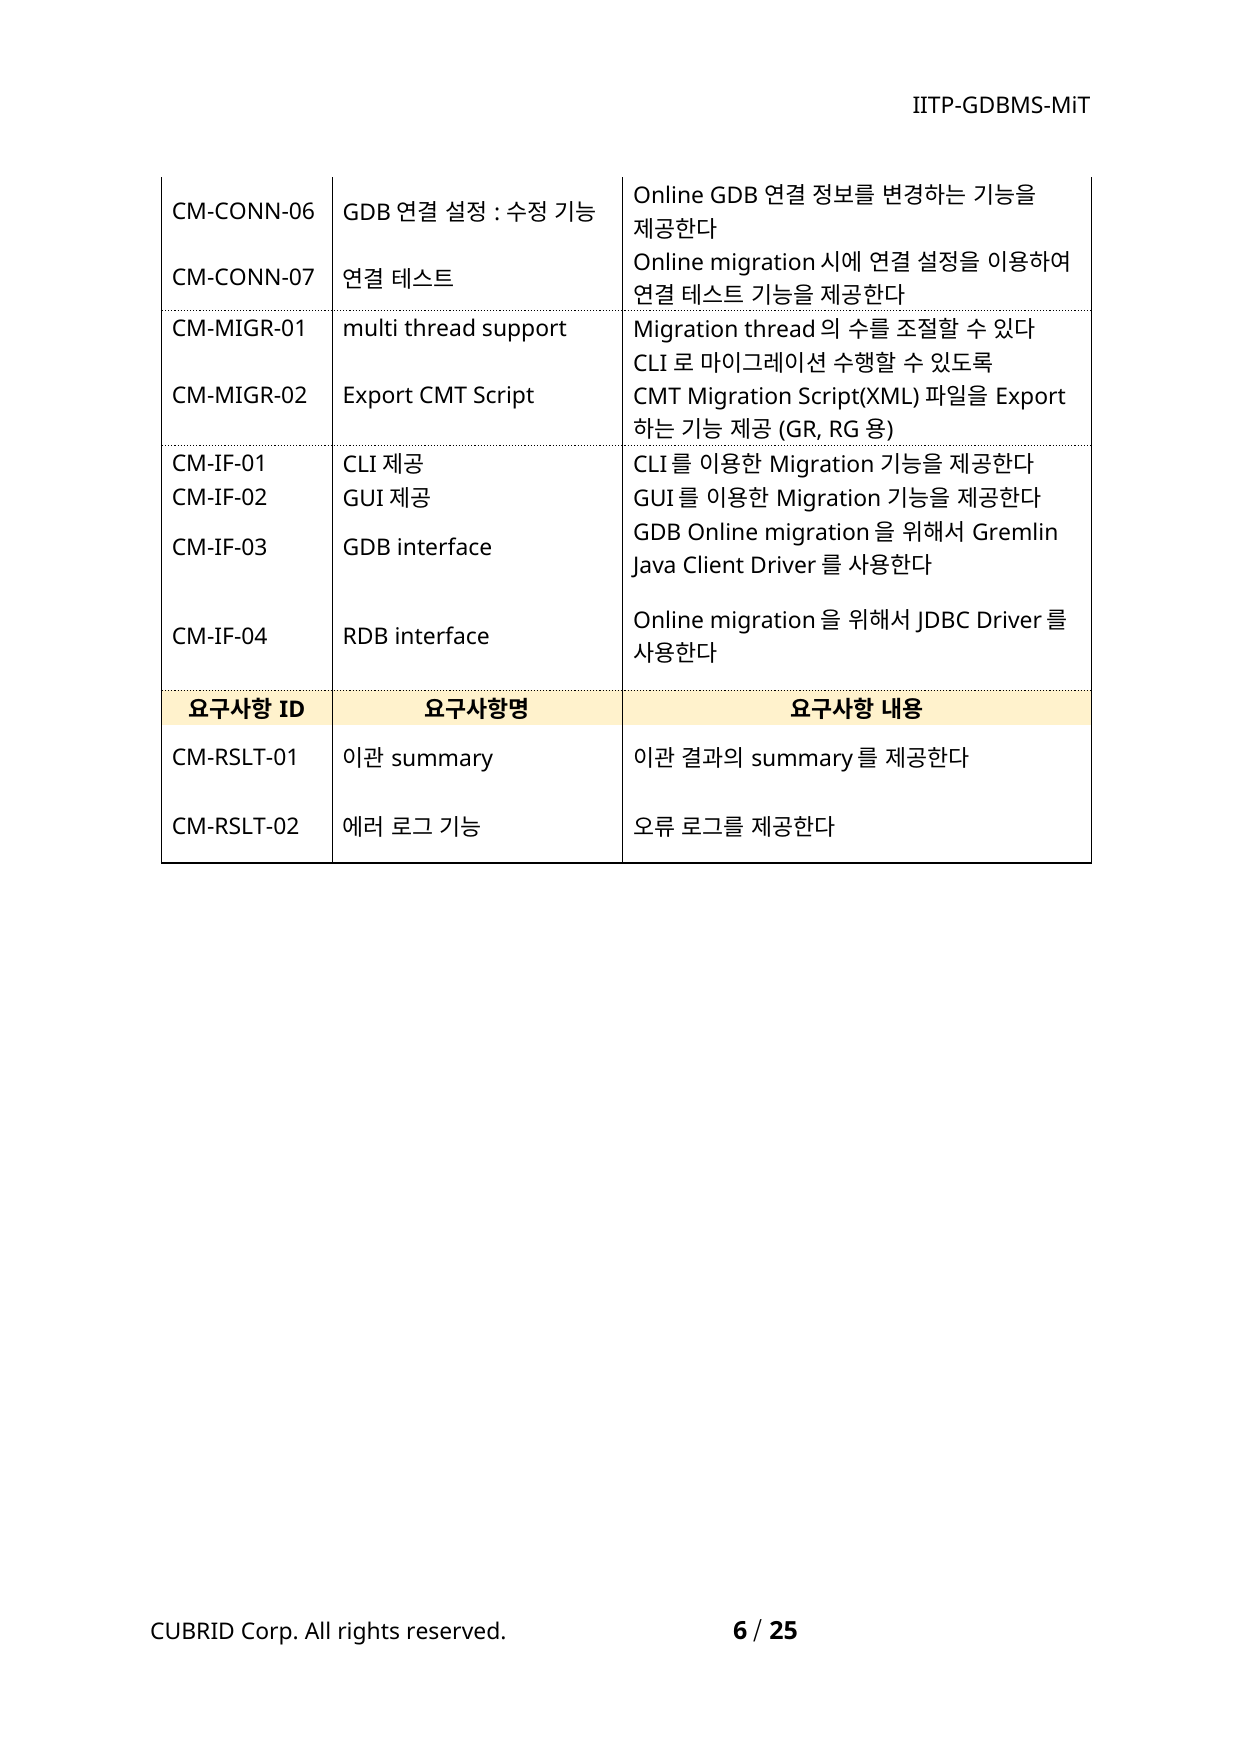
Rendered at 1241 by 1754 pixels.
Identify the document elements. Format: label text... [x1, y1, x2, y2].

table_cell RDB interface [333, 580, 622, 690]
table_cell GUI를 이용한 Migration 기능을 제공한다 [623, 479, 1091, 513]
table_cell CM-IF-02 [162, 479, 332, 513]
table_cell CM-IF-03 [162, 514, 332, 580]
table_cell CLI 제공 [333, 445, 622, 479]
table_cell CM-MIGR-02 [162, 345, 332, 445]
table_cell CM-CONN-07 [162, 244, 332, 310]
table_cell CLI 로 마이그레이션 수행할 수 있도록 CMT Migration Script(XML) 파일을 Export 하는 기능 제공 (GR, RG 용) [623, 345, 1091, 445]
table_cell CM-RSLT-01 [162, 725, 332, 789]
table_cell GDB 연결 설정 : 수정 기능 [333, 177, 622, 244]
table_cell Online migration시에 연결 설정을 이용하여 연결 테스트 기능을 제공한다 [623, 244, 1091, 310]
table_cell Online migration을 위해서 JDBC Driver를 사용한다 [623, 580, 1091, 690]
table_cell multi thread support [333, 310, 622, 345]
table_cell CM-MIGR-01 [162, 310, 332, 345]
table_cell GDB Online migration을 위해서 Gremlin Java Client Driver를 사용한다 [623, 514, 1091, 580]
table_cell 이관 결과의 summary를 제공한다 [623, 725, 1091, 789]
table_cell Migration thread의 수를 조절할 수 있다 [623, 310, 1091, 345]
table_cell 에러 로그 기능 [333, 789, 622, 862]
table_cell 오류 로그를 제공한다 [623, 789, 1091, 862]
table_cell CM-RSLT-02 [162, 789, 332, 862]
table_cell CM-CONN-06 [162, 177, 332, 244]
table_cell GDB interface [333, 514, 622, 580]
table_cell GUI 제공 [333, 479, 622, 513]
table_cell Online GDB 연결 정보를 변경하는 기능을 제공한다 [623, 177, 1091, 244]
table_cell CLI를 이용한 Migration 기능을 제공한다 [623, 445, 1091, 479]
table_cell 요구사항 내용 [623, 690, 1091, 725]
table_cell Export CMT Script [333, 345, 622, 445]
table_cell 이관 summary [333, 725, 622, 789]
table_cell CM-IF-04 [162, 580, 332, 690]
table_cell 연결 테스트 [333, 244, 622, 310]
table_cell CM-IF-01 [162, 445, 332, 479]
table_cell 요구사항명 [333, 690, 622, 725]
table_cell 요구사항 ID [162, 690, 332, 725]
